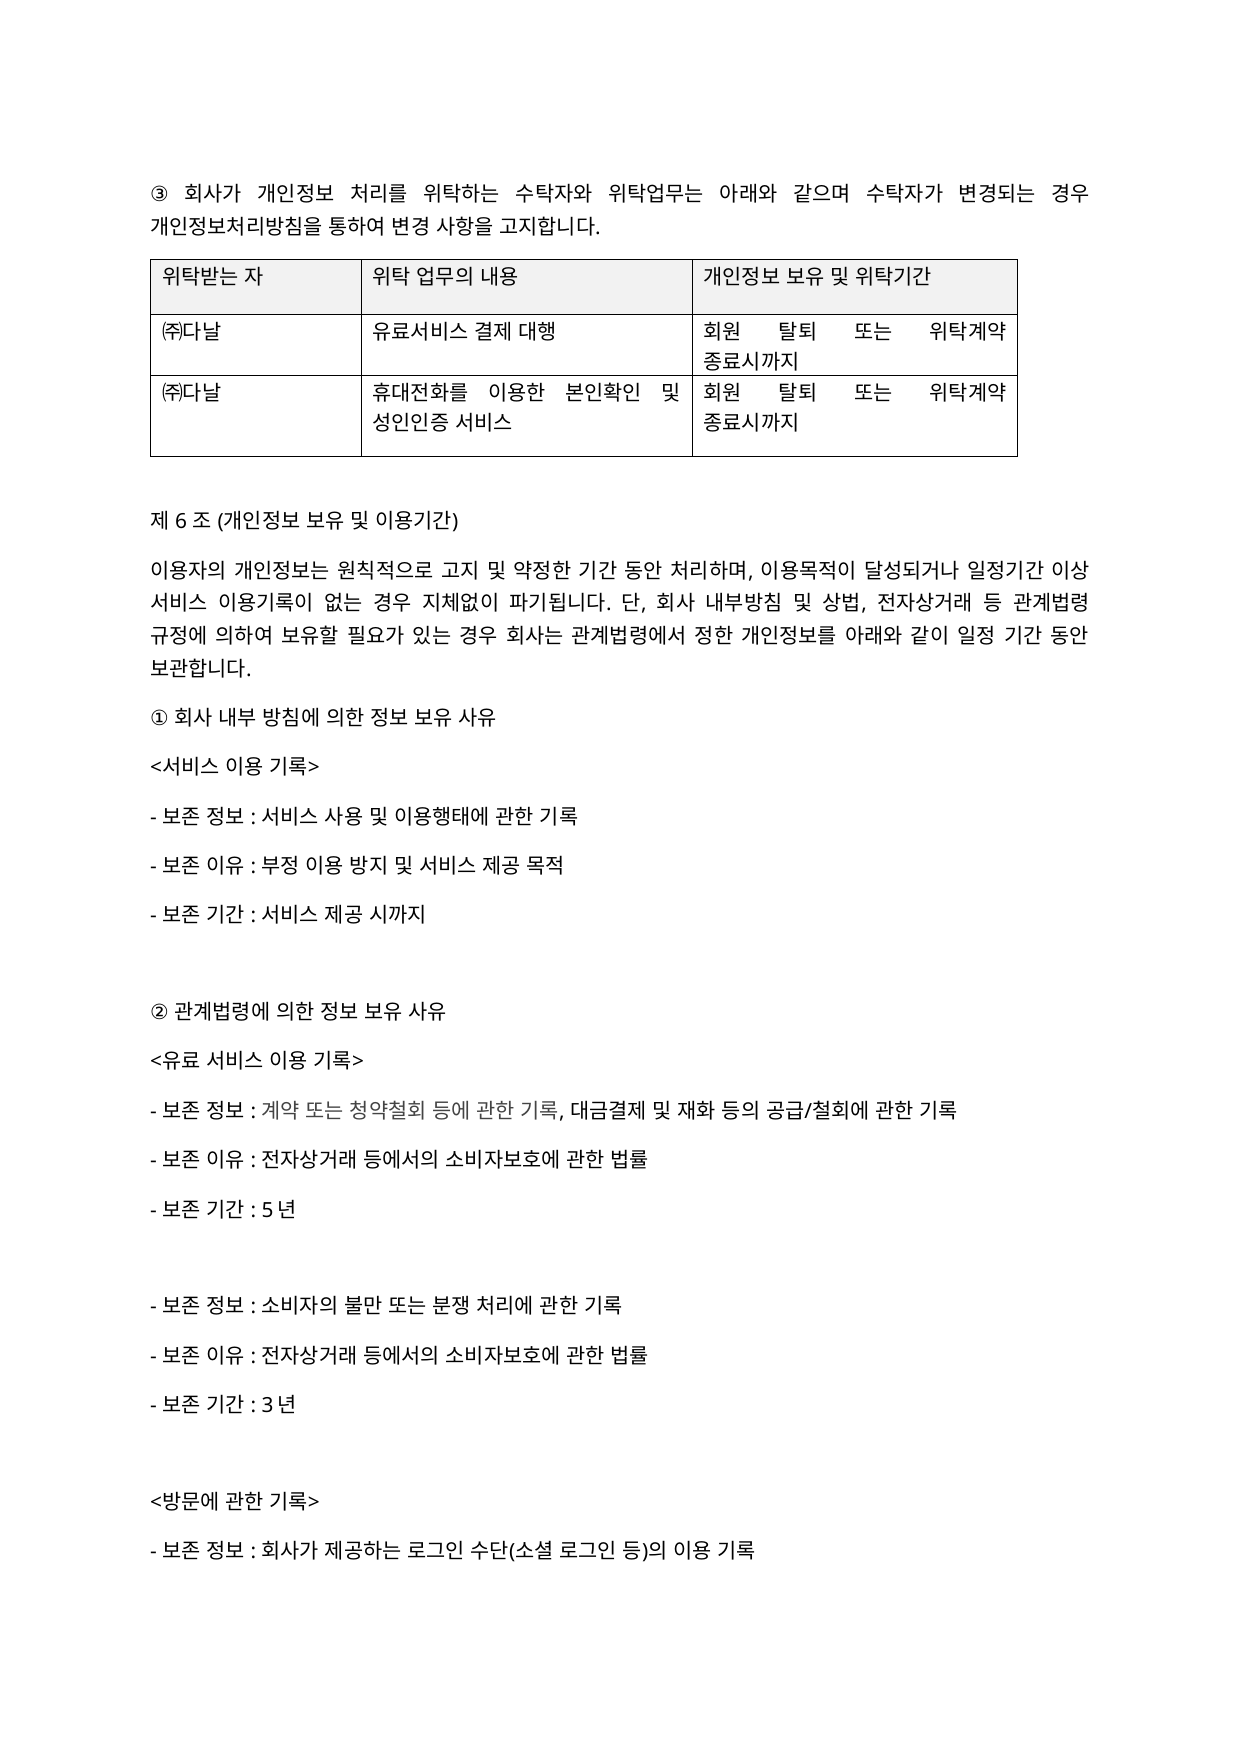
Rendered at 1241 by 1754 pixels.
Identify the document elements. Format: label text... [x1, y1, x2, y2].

text - 보존 기간 : 3년 [150, 1388, 1090, 1419]
table_cell ㈜다날 [151, 315, 361, 375]
text ③ 회사가 개인정보 처리를 위탁하는 수탁자와 위탁업무는 아래와 같으며 수탁자가 변경되는 경우 개인정보처리방침을 통하여 변경 사항을 고지합니다. [150, 177, 1090, 240]
text - 보존 이유 : 전자상거래 등에서의 소비자보호에 관한 법률 [150, 1339, 1090, 1369]
text 이용자의 개인정보는 원칙적으로 고지 및 약정한 기간 동안 처리하며, 이용목적이 달성되거나 일정기간 이상 서비스 이용기록이 없는 경우 지체없이 파기됩니다. 단, 회사 내부방침 및 상법, 전자상거래 등 관계법령 규정에 의하여 보유할 필요가 있는 경우 회사는 관계법령에서 정한 개인정보를 아래와 같이 일정 기간 동안 보관합니다. [150, 554, 1090, 682]
text - 보존 정보 : 서비스 사용 및 이용행태에 관한 기록 [150, 800, 1090, 830]
table_cell ㈜다날 [151, 376, 361, 456]
text ② 관계법령에 의한 정보 보유 사유 [150, 995, 1090, 1026]
text - 보존 정보 : 회사가 제공하는 로그인 수단(소셜 로그인 등)의 이용 기록 [150, 1534, 1090, 1565]
table_cell 회원 탈퇴 또는 위탁계약 종료시까지 [693, 376, 1017, 456]
text - 보존 이유 : 부정 이용 방지 및 서비스 제공 목적 [150, 849, 1090, 880]
text - 보존 정보 : 계약 또는 청약철회 등에 관한 기록, 대금결제 및 재화 등의 공급/철회에 관한 기록 [559, 1094, 1090, 1124]
text - 보존 기간 : 5년 [150, 1193, 1090, 1223]
text <방문에 관한 기록> [150, 1485, 1090, 1515]
text - 보존 이유 : 전자상거래 등에서의 소비자보호에 관한 법률 [150, 1143, 1090, 1174]
text - 보존 정보 : 소비자의 불만 또는 분쟁 처리에 관한 기록 [150, 1289, 1090, 1320]
text - 보존 기간 : 서비스 제공 시까지 [150, 899, 1090, 929]
table_header 위탁받는 자 [151, 260, 361, 314]
table_cell 휴대전화를 이용한 본인확인 및 성인인증 서비스 [362, 376, 692, 456]
text ① 회사 내부 방침에 의한 정보 보유 사유 [150, 701, 1090, 732]
table_cell 회원 탈퇴 또는 위탁계약 종료시까지 [693, 315, 1017, 375]
text 제 6 조 (개인정보 보유 및 이용기간) [150, 504, 1090, 535]
table_header 개인정보 보유 및 위탁기간 [693, 260, 1017, 314]
table_header 위탁 업무의 내용 [362, 260, 692, 314]
text <유료 서비스 이용 기록> [150, 1045, 1090, 1075]
text <서비스 이용 기록> [150, 751, 1090, 781]
table_cell 유료서비스 결제 대행 [362, 315, 692, 375]
